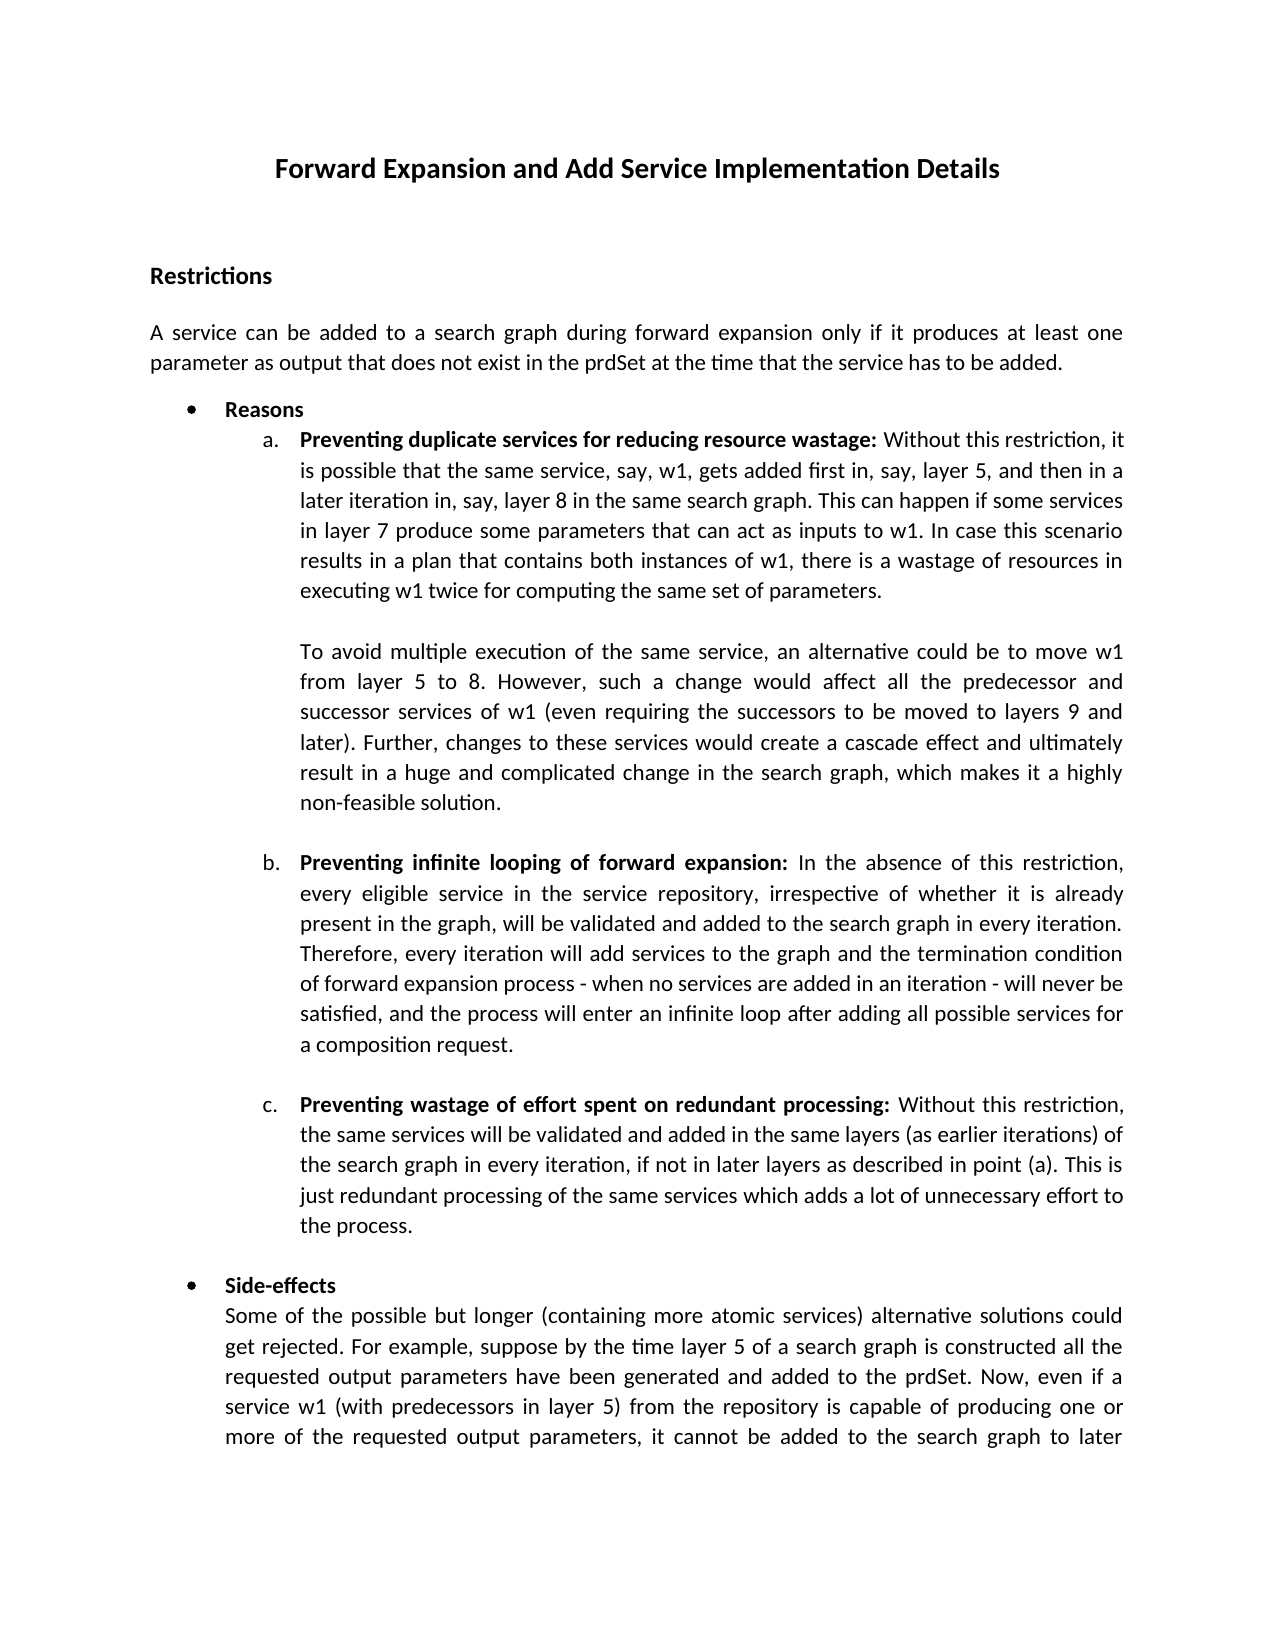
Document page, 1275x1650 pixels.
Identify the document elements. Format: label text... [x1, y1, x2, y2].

text A service can be added to a search graph during forward expansion only if it produces at least one parameter as output that does not exist in the prdSet at the time that the service has to be added. [150, 318, 1125, 376]
list To avoid multiple execution of the same service, an alternative could be to move w1 from layer 5 to 8. However, such a change would affect all the predecessor and successor services of w1 (even requiring the successors to be moved to layers 9 and later). Further, changes to these services would create a cascade effect and ultimately result in a huge and complicated change in the search graph, which makes it a highly non-feasible solution. [300, 637, 1125, 816]
list Reasons [187, 395, 1125, 423]
text Forward Expansion and Add Service Implementation Details [150, 150, 1125, 186]
list Side-effects [187, 1271, 1125, 1299]
list Preventing infinite looping of forward expansion: In the absence of this restriction, every eligible service in the service repository, irrespective of whether it is already present in the graph, will be validated and added to the search graph in every iteration. Therefore, every iteration will add services to the graph and the termination condition of forward expansion process - when no services are added in an iteration - will never be satisfied, and the process will enter an infinite loop after adding all possible services for a composition request. [262, 848, 1125, 1058]
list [225, 1302, 1125, 1450]
list Preventing wastage of effort spent on redundant processing: Without this restriction, the same services will be validated and added in the same layers (as earlier iterations) of the search graph in every iteration, if not in later layers as described in point (a). This is just redundant processing of the same services which adds a lot of unnecessary effort to the process. [262, 1090, 1125, 1239]
subtitle Restrictions [150, 260, 1125, 291]
list Preventing duplicate services for reducing resource wastage: Without this restriction, it is possible that the same service, say, w1, gets added first in, say, layer 5, and then in a later iteration in, say, layer 8 in the same search graph. This can happen if some services in layer 7 produce some parameters that can act as inputs to w1. In case this scenario results in a plan that contains both instances of w1, there is a wastage of resources in executing w1 twice for computing the same set of parameters. [262, 426, 1125, 604]
